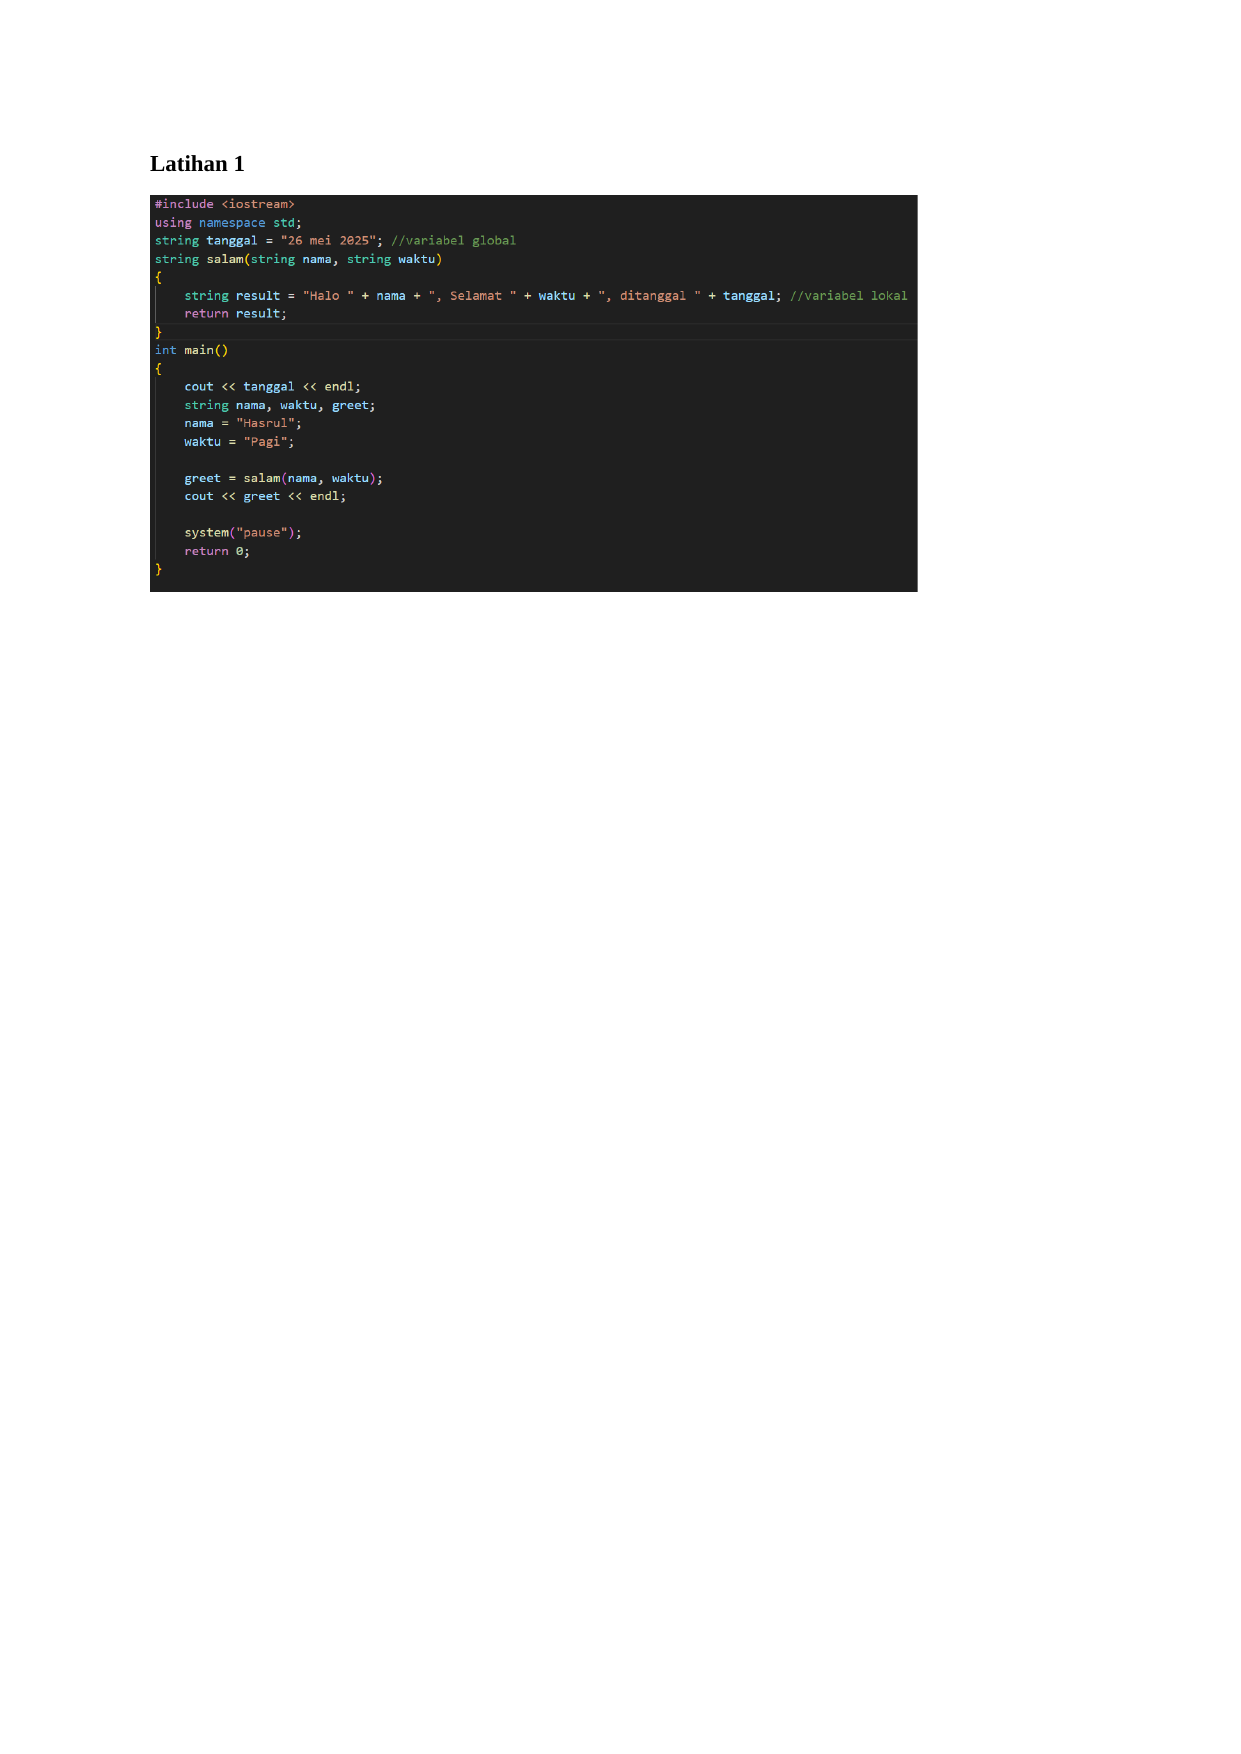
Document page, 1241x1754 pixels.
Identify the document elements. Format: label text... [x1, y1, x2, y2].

picture [150, 195, 918, 592]
text Latihan 1 [150, 150, 1090, 176]
